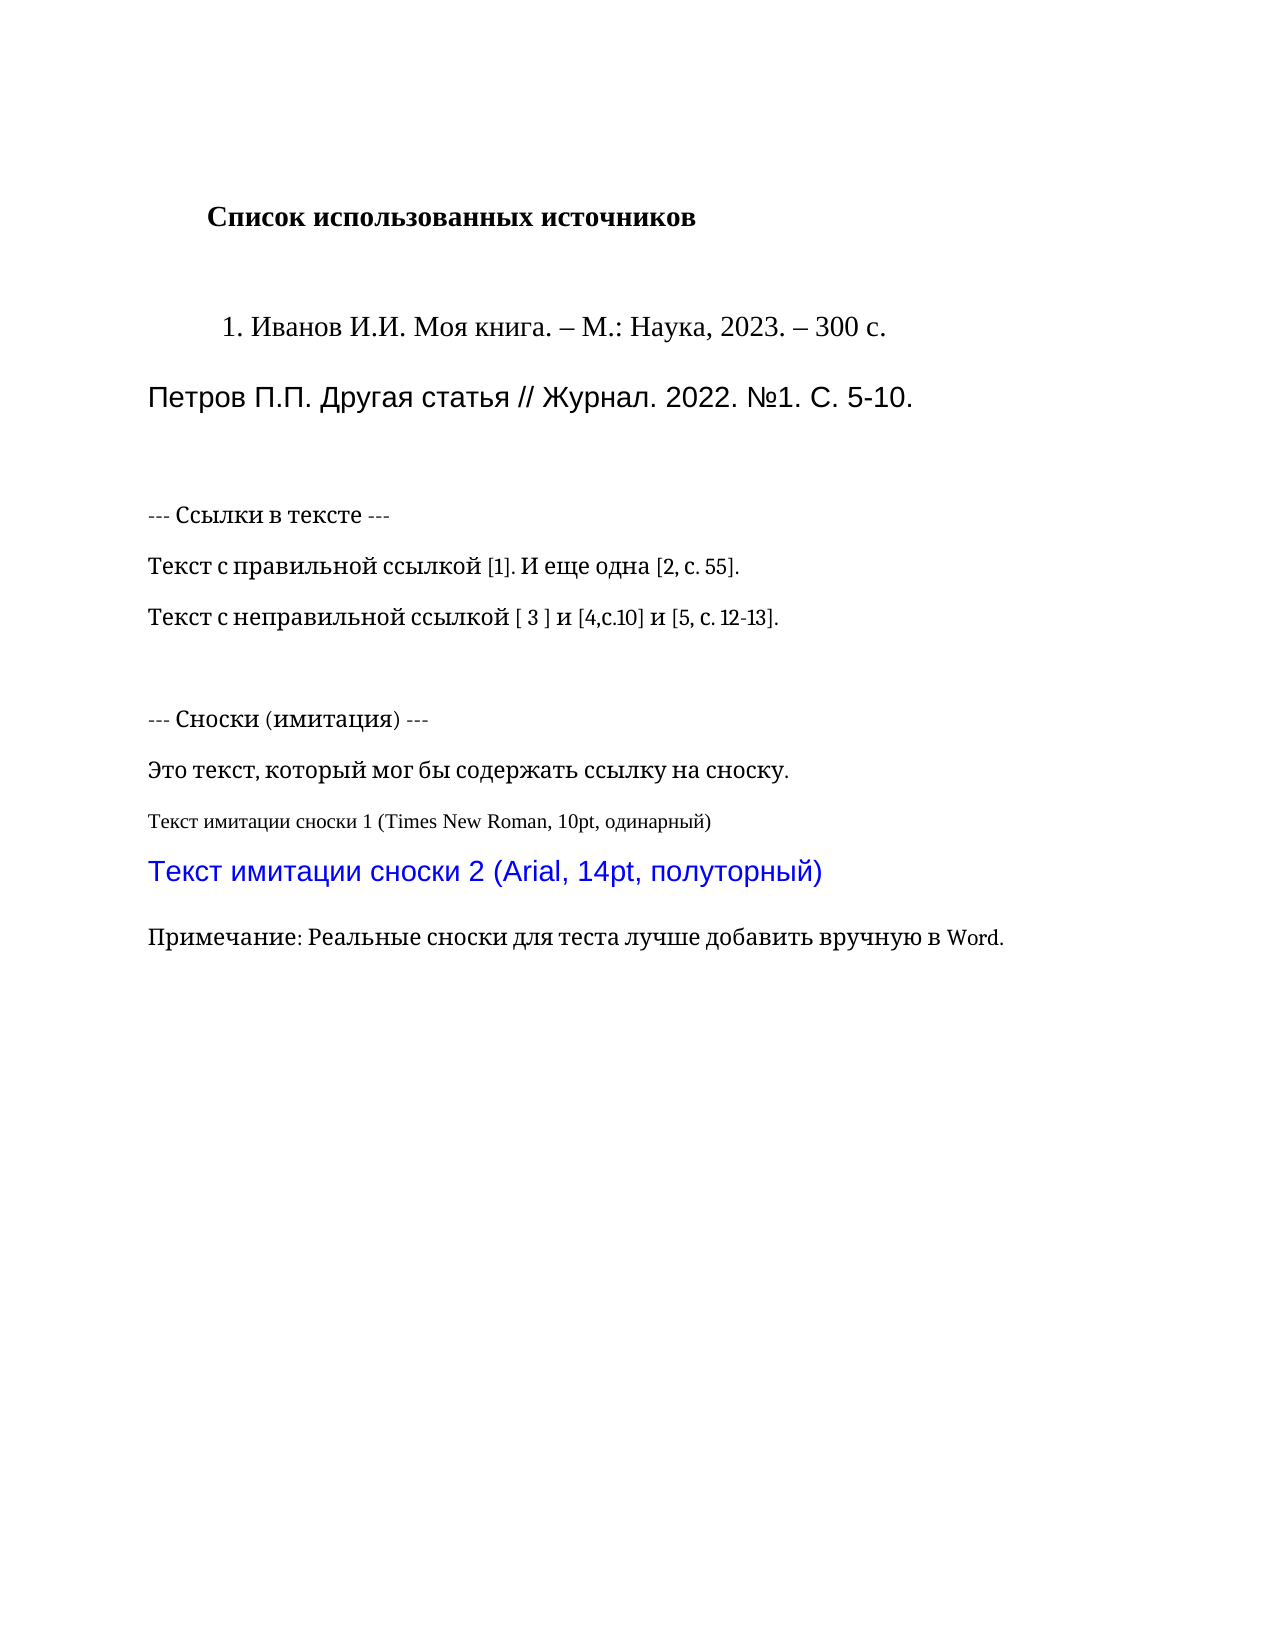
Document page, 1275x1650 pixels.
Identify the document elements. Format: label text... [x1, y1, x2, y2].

text Текст с неправильной ссылкой [ 3 ] и [4,с.10] и [5, с. 12-13]. [148, 604, 1157, 631]
text Текст имитации сноски 1 (Times New Roman, 10pt, одинарный) [148, 809, 1157, 833]
text --- Сноски (имитация) --- [148, 707, 1157, 733]
text Текст имитации сноски 2 (Arial, 14pt, полуторный) [148, 853, 1157, 887]
text Текст с правильной ссылкой [1]. И еще одна [2, с. 55]. [148, 553, 1157, 580]
text Это текст, который мог бы содержать ссылку на сноску. [148, 758, 1157, 784]
text Примечание: Реальные сноски для теста лучше добавить вручную в Word. [148, 925, 1157, 951]
text Петров П.П. Другая статья // Журнал. 2022. №1. С. 5-10. [148, 380, 1157, 414]
text 1. Иванов И.И. Моя книга. – М.: Наука, 2023. – 300 с. [148, 309, 1157, 343]
text --- Ссылки в тексте --- [148, 502, 1157, 529]
text Список использованных источников [148, 199, 1157, 232]
